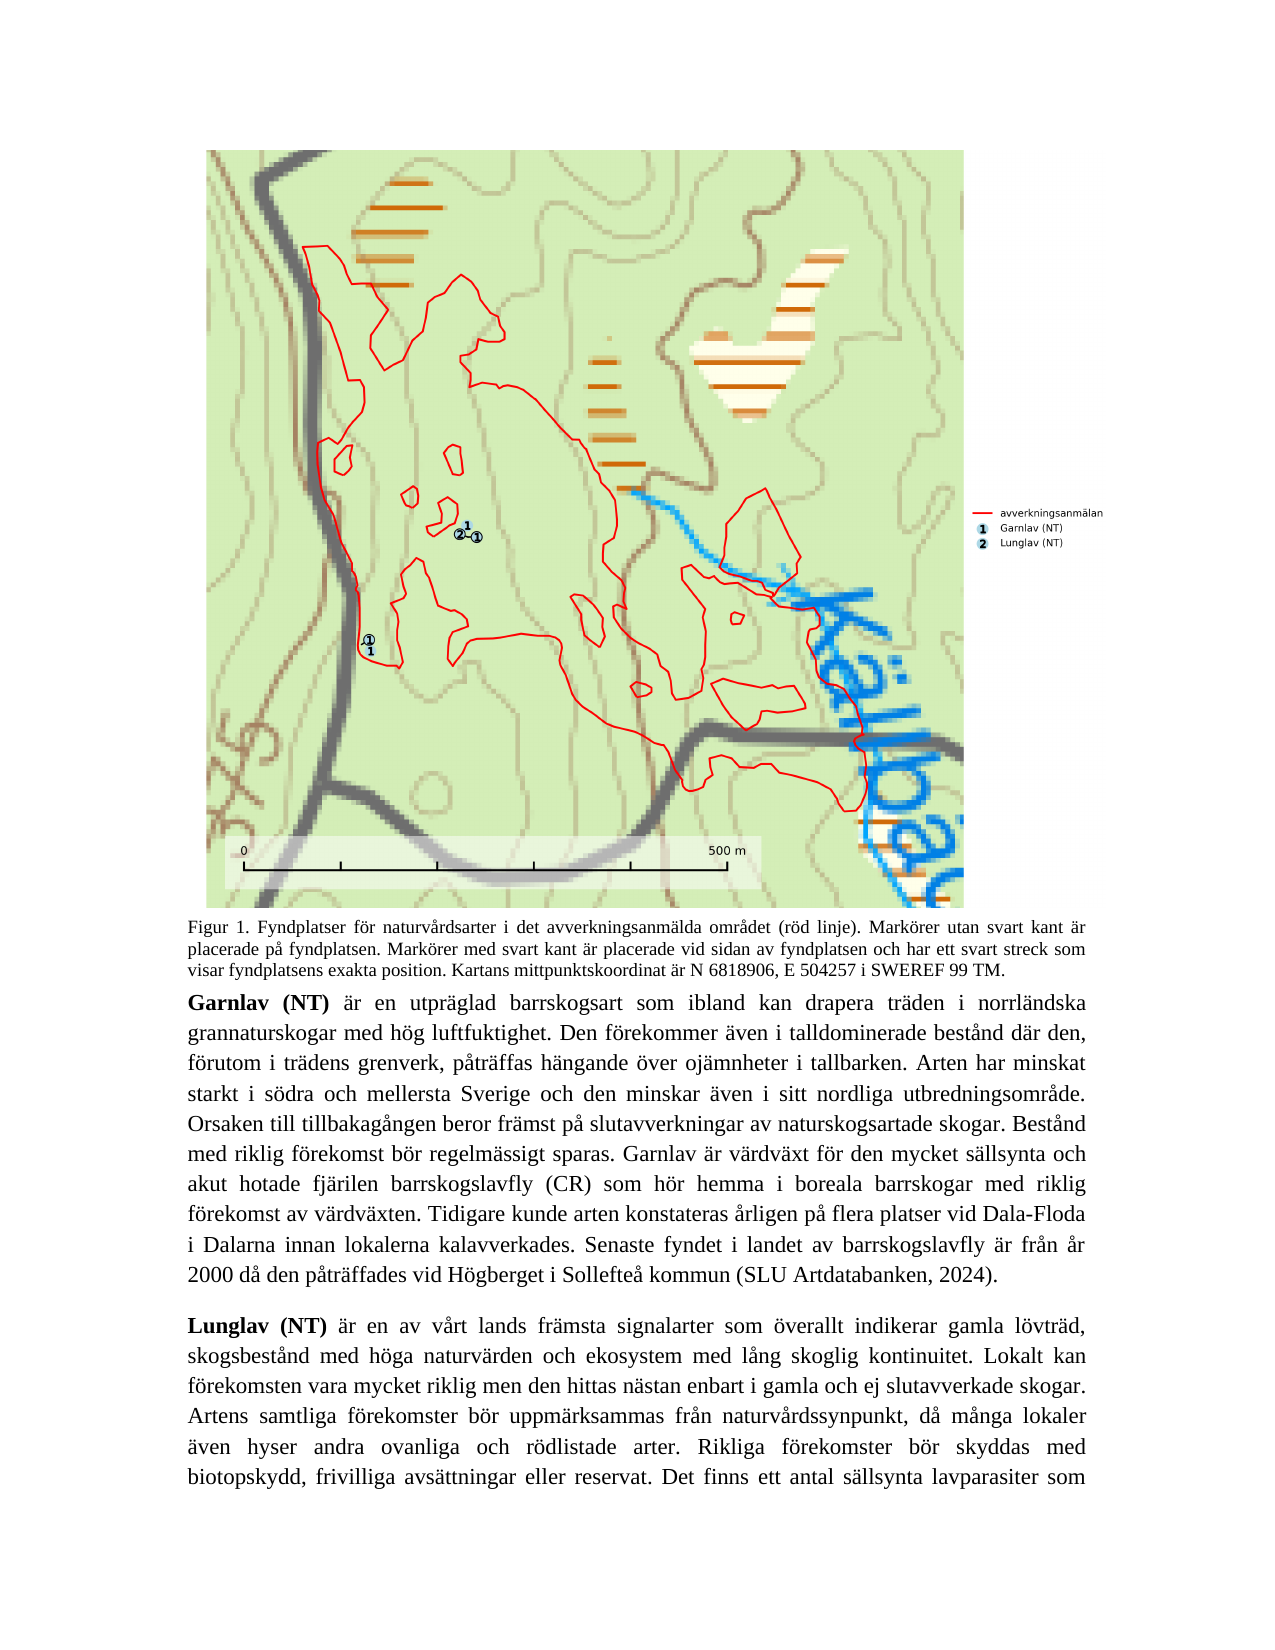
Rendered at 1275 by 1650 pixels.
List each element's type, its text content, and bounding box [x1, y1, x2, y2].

text Garnlav (NT) är en utpräglad barrskogsart som ibland kan drapera träden i norrländska grannaturskogar med hög luftfuktighet. Den förekommer även i talldominerade bestånd där den, förutom i trädens grenverk, påträffas hängande över ojämnheter i tallbarken. Arten har minskat starkt i södra och mellersta Sverige och den minskar även i sitt nordliga utbredningsområde. Orsaken till tillbakagången beror främst på slutavverkningar av naturskogsartade skogar. Bestånd med riklig förekomst bör regelmässigt sparas. Garnlav är värdväxt för den mycket sällsynta och akut hotade fjärilen barrskogslavfly (CR) som hör hemma i boreala barrskogar med riklig förekomst av värdväxten. Tidigare kunde arten konstateras årligen på flera platser vid Dala-Floda i Dalarna innan lokalerna kalavverkades. Senaste fyndet i landet av barrskogslavfly är från år 2000 då den påträffades vid Högberget i Sollefteå kommun (SLU Artdatabanken, 2024). [187, 989, 1087, 1287]
text Figur 1. Fyndplatser för naturvårdsarter i det avverkningsanmälda området (röd linje). Markörer utan svart kant är placerade på fyndplatsen. Markörer med svart kant är placerade vid sidan av fyndplatsen och har ett svart streck som visar fyndplatsens exakta position. Kartans mittpunktskoordinat är N 6818906, E 504257 i SWEREF 99 TM. [187, 916, 1087, 981]
picture [206, 150, 1107, 908]
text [187, 1312, 1087, 1489]
